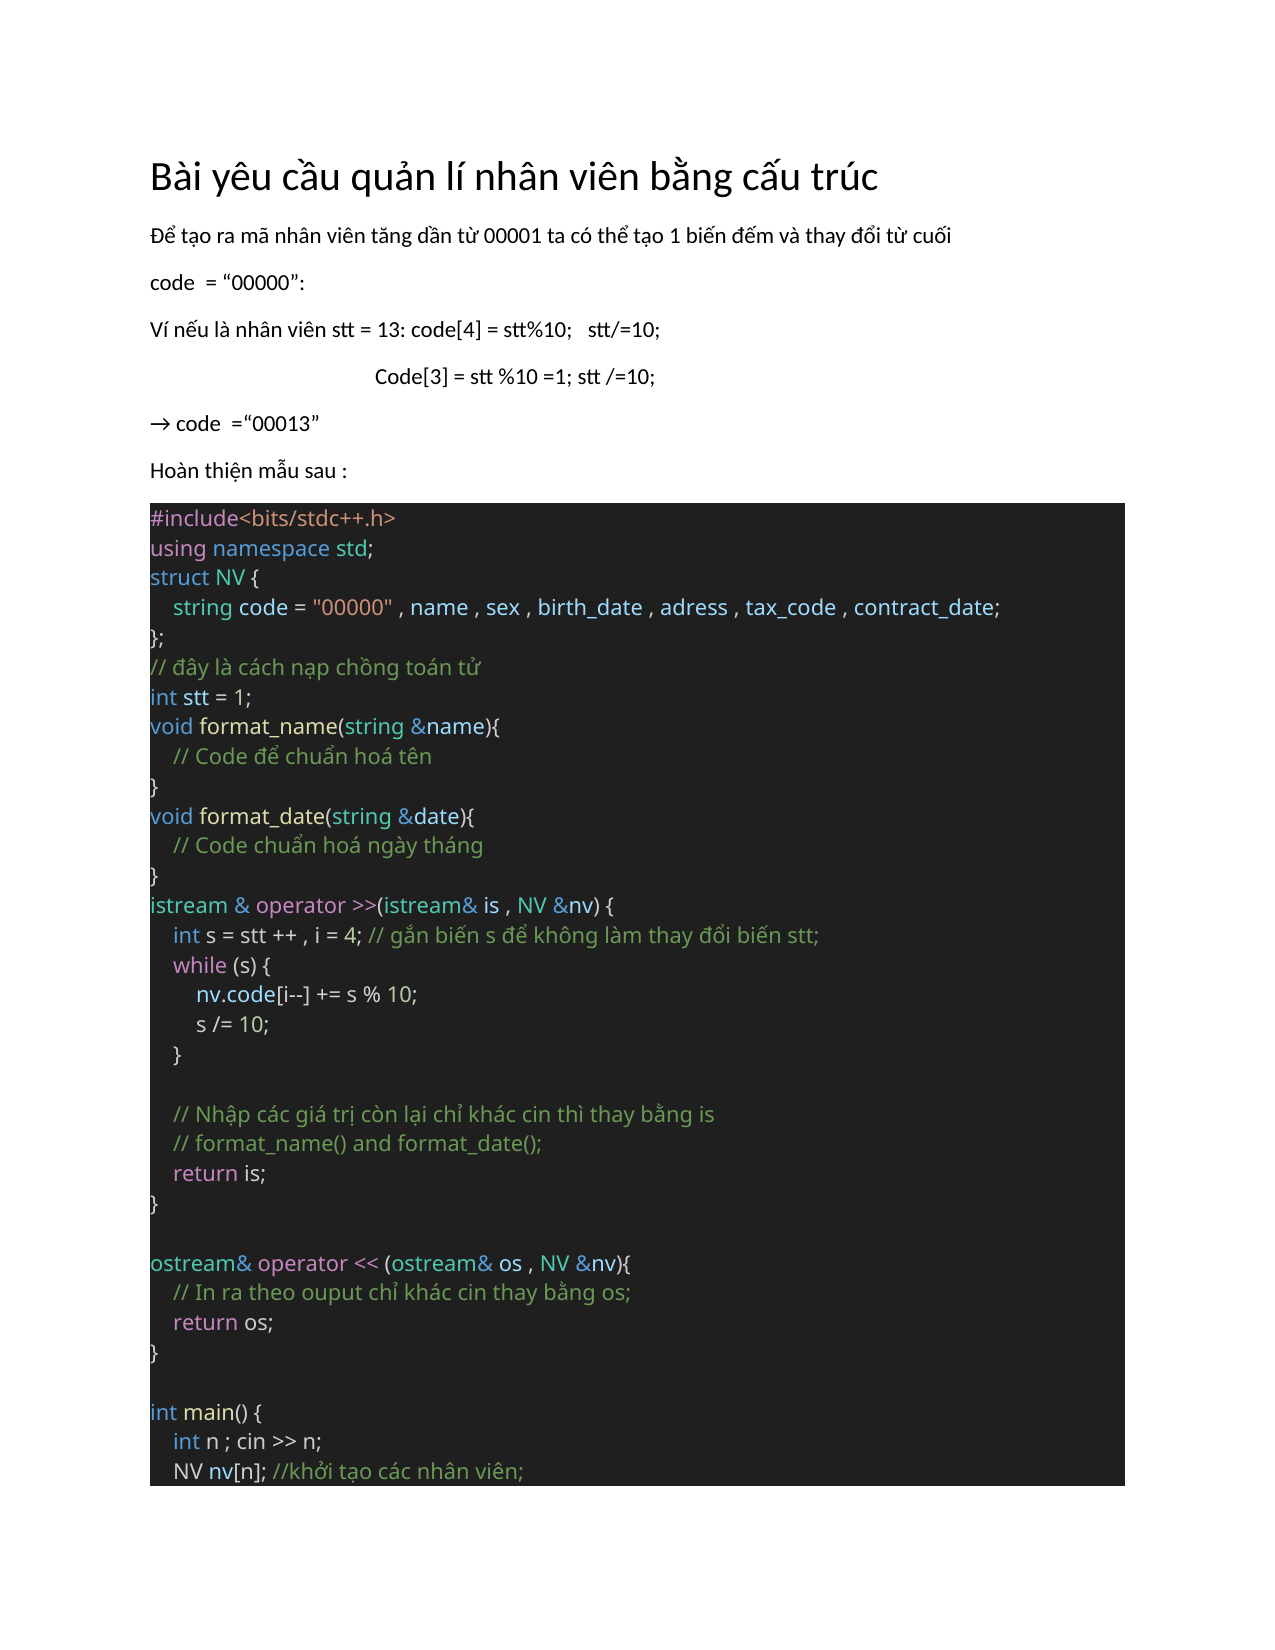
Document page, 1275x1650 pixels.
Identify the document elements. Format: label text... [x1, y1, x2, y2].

text void format_name(string &name){ [150, 711, 1125, 741]
text Ví nếu là nhân viên stt = 13: code[4] = stt%10; stt/=10; [150, 315, 1125, 343]
text while (s) { [150, 950, 1125, 979]
text Bài yêu cầu quản lí nhân viên bằng cấu trúc [150, 150, 1125, 201]
text } [150, 1039, 1125, 1069]
text struct NV { [150, 562, 1125, 592]
text Để tạo ra mã nhân viên tăng dần từ 00001 ta có thể tạo 1 biến đếm và thay đổi từ cuối [150, 222, 1125, 249]
text } [150, 1188, 1125, 1218]
text string code = "00000" , name , sex , birth_date , adress , tax_code , contract_date; [150, 592, 1125, 622]
text // format_name() and format_date(); [150, 1128, 1125, 1158]
text ostream& operator << (ostream& os , NV &nv){ [150, 1248, 1125, 1277]
text void format_date(string &date){ [150, 801, 1125, 831]
text Hoàn thiện mẫu sau : [150, 456, 1125, 484]
text return is; [150, 1158, 1125, 1188]
text } [150, 1337, 1125, 1367]
text istream & operator >>(istream& is , NV &nv) { [150, 890, 1125, 920]
text }; [150, 622, 1125, 652]
text } [150, 860, 1125, 890]
text code = “00000”: [150, 268, 1125, 296]
text int main() { [150, 1397, 1125, 1426]
text NV nv[n]; //khởi tạo các nhân viên; [150, 1456, 1125, 1486]
text } [150, 771, 1125, 801]
text int s = stt ++ , i = 4; // gắn biến s để không làm thay đổi biến stt; [150, 920, 1125, 950]
text #include<bits/stdc++.h> [150, 503, 1125, 533]
text return os; [150, 1307, 1125, 1337]
text nv.code[i--] += s % 10; [150, 979, 1125, 1009]
text // Code chuẩn hoá ngày tháng [150, 831, 1125, 860]
text // đây là cách nạp chồng toán tử [150, 652, 1125, 682]
text // Code để chuẩn hoá tên [150, 741, 1125, 771]
text Code[3] = stt %10 =1; stt /=10; [150, 362, 1125, 390]
text → code =“00013” [150, 409, 1125, 437]
text using namespace std; [150, 533, 1125, 562]
text // Nhập các giá trị còn lại chỉ khác cin thì thay bằng is [150, 1099, 1125, 1128]
text int n ; cin >> n; [150, 1426, 1125, 1456]
text // In ra theo ouput chỉ khác cin thay bằng os; [150, 1277, 1125, 1307]
text s /= 10; [150, 1009, 1125, 1039]
text int stt = 1; [150, 682, 1125, 711]
